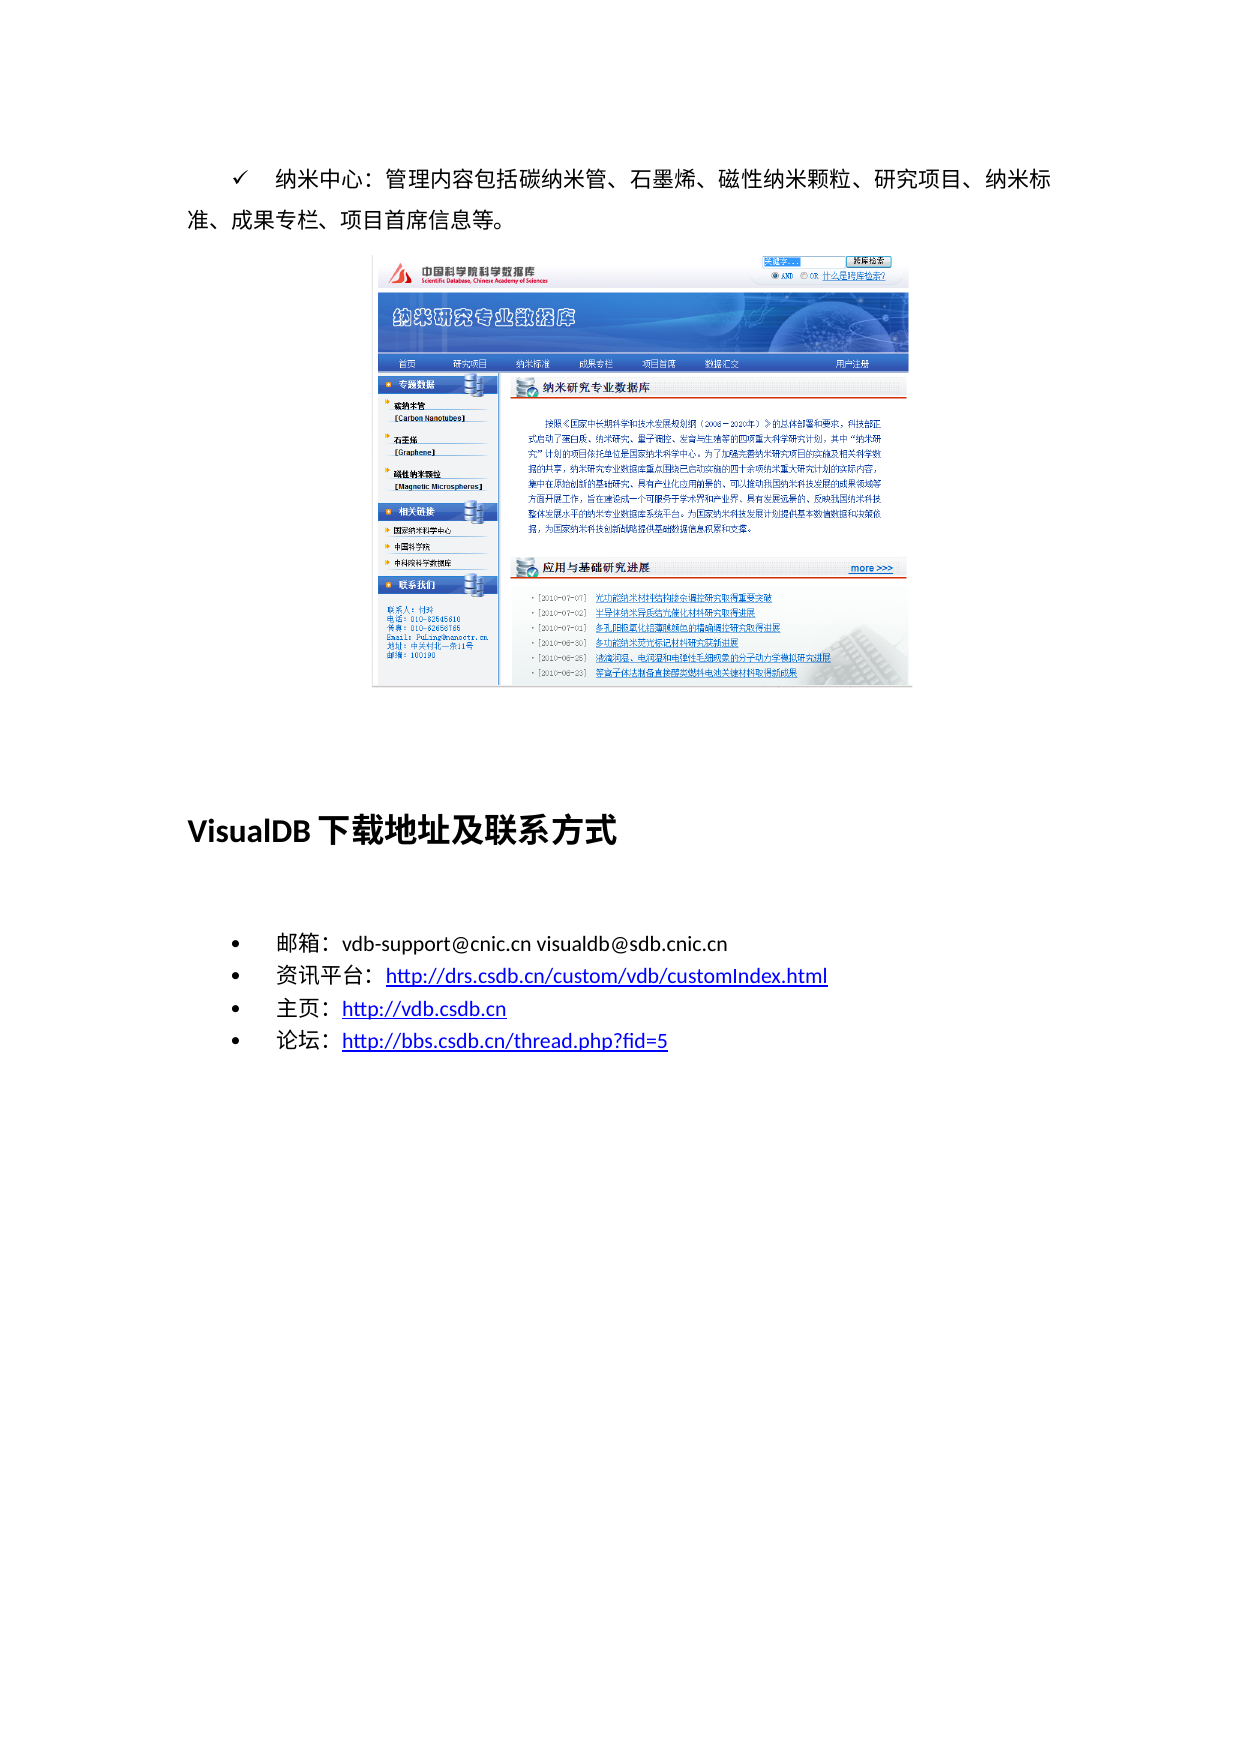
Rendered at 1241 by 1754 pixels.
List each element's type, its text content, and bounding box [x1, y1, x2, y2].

list 论坛：http://bbs.csdb.cn/thread.php?fid=5 [232, 1023, 1053, 1055]
list 邮箱：vdb-support@cnic.cn visualdb@sdb.cnic.cn [232, 925, 1053, 958]
list 纳米中心：管理内容包括碳纳米管、石墨烯、磁性纳米颗粒、研究项目、纳米标准、成果专栏、项目首席信息等。 [187, 162, 1053, 235]
list 主页：http://vdb.csdb.cn [232, 990, 1053, 1023]
picture [371, 255, 913, 688]
list 资讯平台：http://drs.csdb.cn/custom/vdb/customIndex.html [232, 958, 1053, 990]
subtitle VisualDB下载地址及联系方式 [187, 796, 1053, 861]
